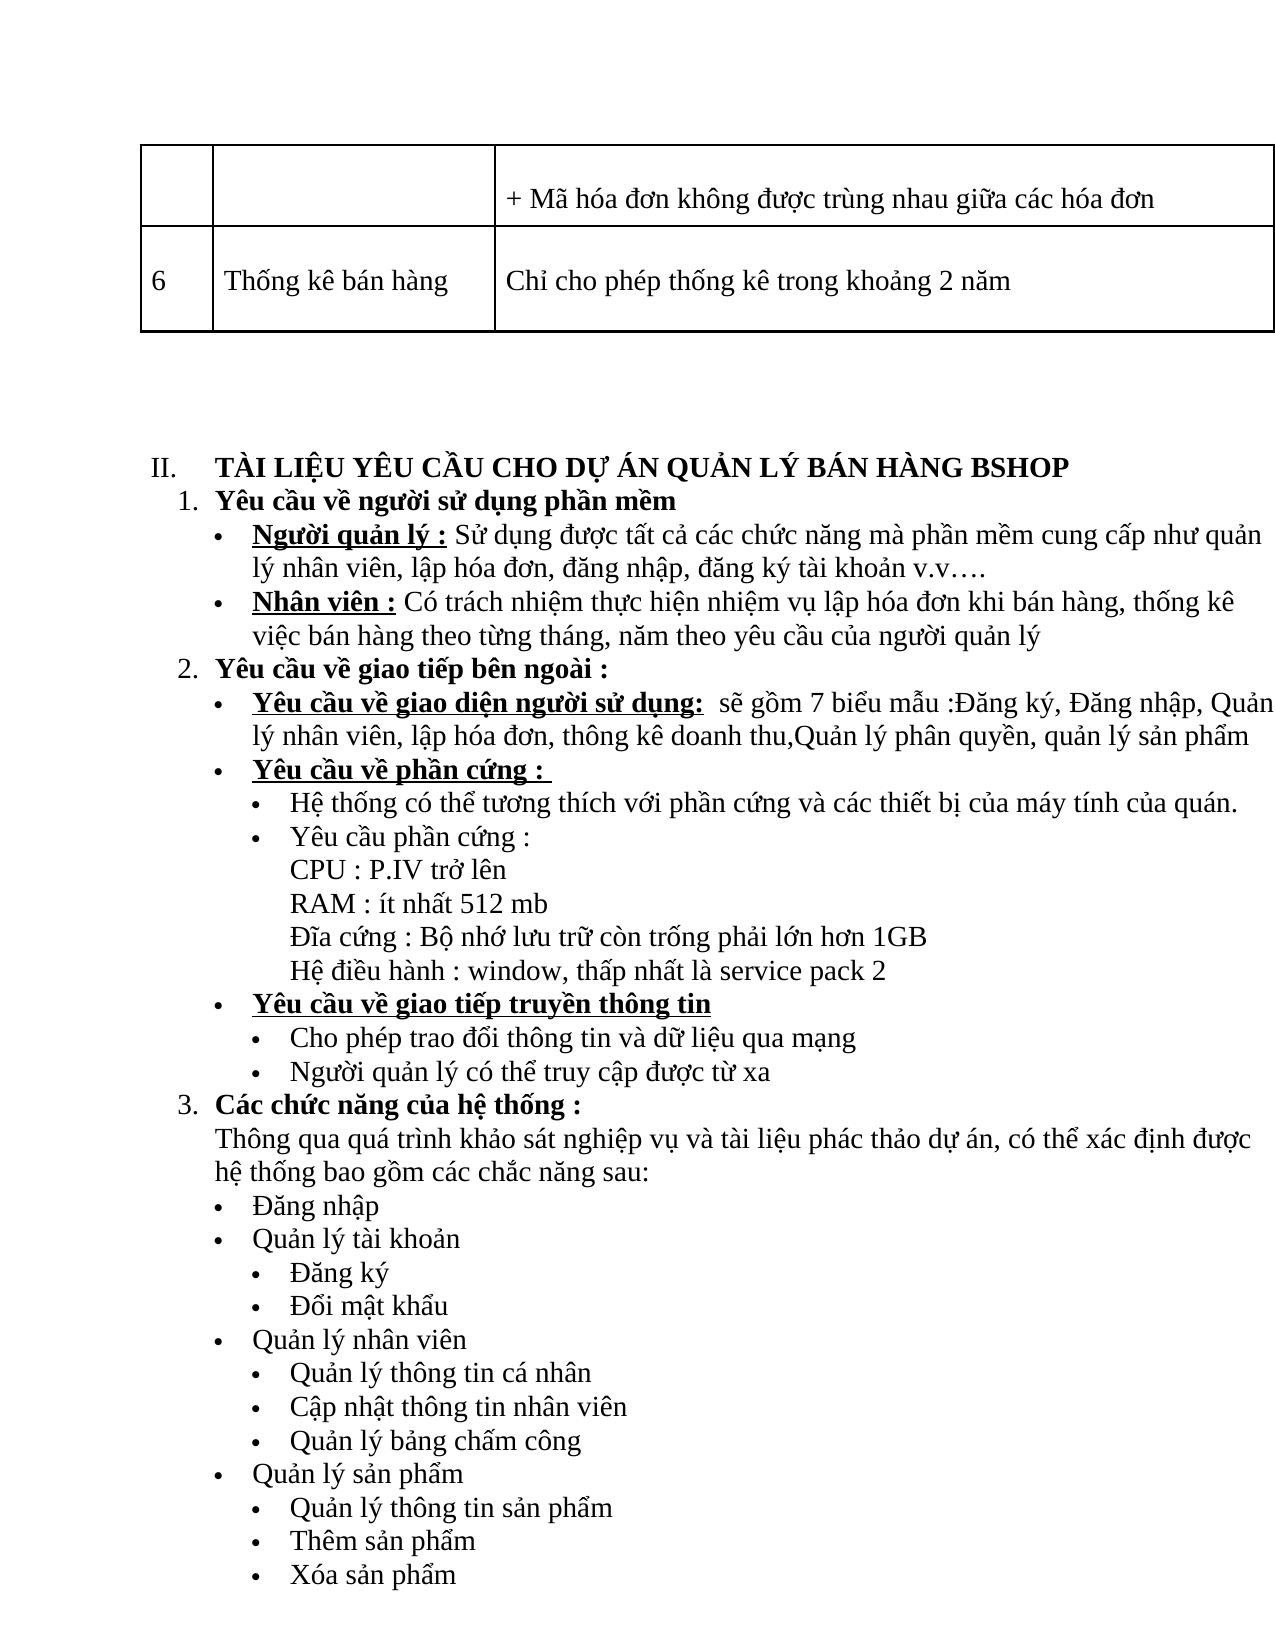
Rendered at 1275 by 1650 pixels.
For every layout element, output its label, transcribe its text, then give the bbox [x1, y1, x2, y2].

list Yêu cầu về giao tiếp truyền thông tin [214, 987, 1275, 1020]
text Đĩa cứng : Bộ nhớ lưu trữ còn trống phải lớn hơn 1GB [289, 919, 1275, 953]
list Đổi mật khẩu [252, 1288, 1275, 1322]
table_cell Chỉ cho phép thống kê trong khoảng 2 năm [496, 227, 1273, 330]
list Xóa sản phẩm [252, 1557, 1275, 1590]
list Quản lý thông tin cá nhân [252, 1356, 1275, 1389]
text Thông qua quá trình khảo sát nghiệp vụ và tài liệu phác thảo dự án, có thể xác định được hệ thống bao gồm các chắc năng sau: [214, 1121, 1275, 1188]
list Yêu cầu về giao diện người sử dụng: sẽ gồm 7 biểu mẫu :Đăng ký, Đăng nhập, Quản lý nhân viên, lập hóa đơn, thông kê doanh thu,Quản lý phân quyền, quản lý sản phẩm [214, 685, 1275, 752]
list Yêu cầu về người sử dụng phần mềm [177, 483, 1275, 517]
list Quản lý tài khoản [214, 1221, 1275, 1255]
list Hệ thống có thể tương thích với phần cứng và các thiết bị của máy tính của quán. [252, 785, 1275, 819]
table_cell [214, 146, 494, 225]
list Quản lý bảng chấm công [252, 1423, 1275, 1456]
list Cập nhật thông tin nhân viên [252, 1389, 1275, 1423]
list Đăng nhập [214, 1188, 1275, 1221]
text Hệ điều hành : window, thấp nhất là service pack 2 [289, 953, 1275, 987]
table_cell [496, 146, 1273, 225]
list Yêu cầu phần cứng : [252, 819, 1275, 852]
list Yêu cầu về phần cứng : [214, 752, 1275, 785]
text CPU : P.IV trở lên [289, 852, 1275, 886]
list Đăng ký [252, 1255, 1275, 1288]
table_cell 5 [142, 146, 212, 225]
list Quản lý thông tin sản phẩm [252, 1490, 1275, 1523]
text RAM : ít nhất 512 mb [289, 886, 1275, 919]
list Người quản lý có thể truy cập được từ xa [252, 1054, 1275, 1087]
list Nhân viên : Có trách nhiệm thực hiện nhiệm vụ lập hóa đơn khi bán hàng, thống kê việc bán hàng theo từng tháng, năm theo yêu cầu của người quản lý [214, 584, 1275, 651]
table_cell 6 [142, 227, 212, 330]
list Yêu cầu về giao tiếp bên ngoài : [177, 651, 1275, 685]
list Quản lý sản phẩm [214, 1456, 1275, 1490]
list Quản lý nhân viên [214, 1322, 1275, 1356]
list TÀI LIỆU YÊU CẦU CHO DỰ ÁN QUẢN LÝ BÁN HÀNG BSHOP [177, 450, 1275, 483]
list Thêm sản phẩm [252, 1523, 1275, 1557]
table_cell Thống kê bán hàng [214, 227, 494, 330]
list Các chức năng của hệ thống : [177, 1087, 1275, 1121]
list Người quản lý : Sử dụng được tất cả các chức năng mà phần mềm cung cấp như quản lý nhân viên, lập hóa đơn, đăng nhập, đăng ký tài khoản v.v…. [214, 517, 1275, 584]
list Cho phép trao đổi thông tin và dữ liệu qua mạng [252, 1020, 1275, 1054]
